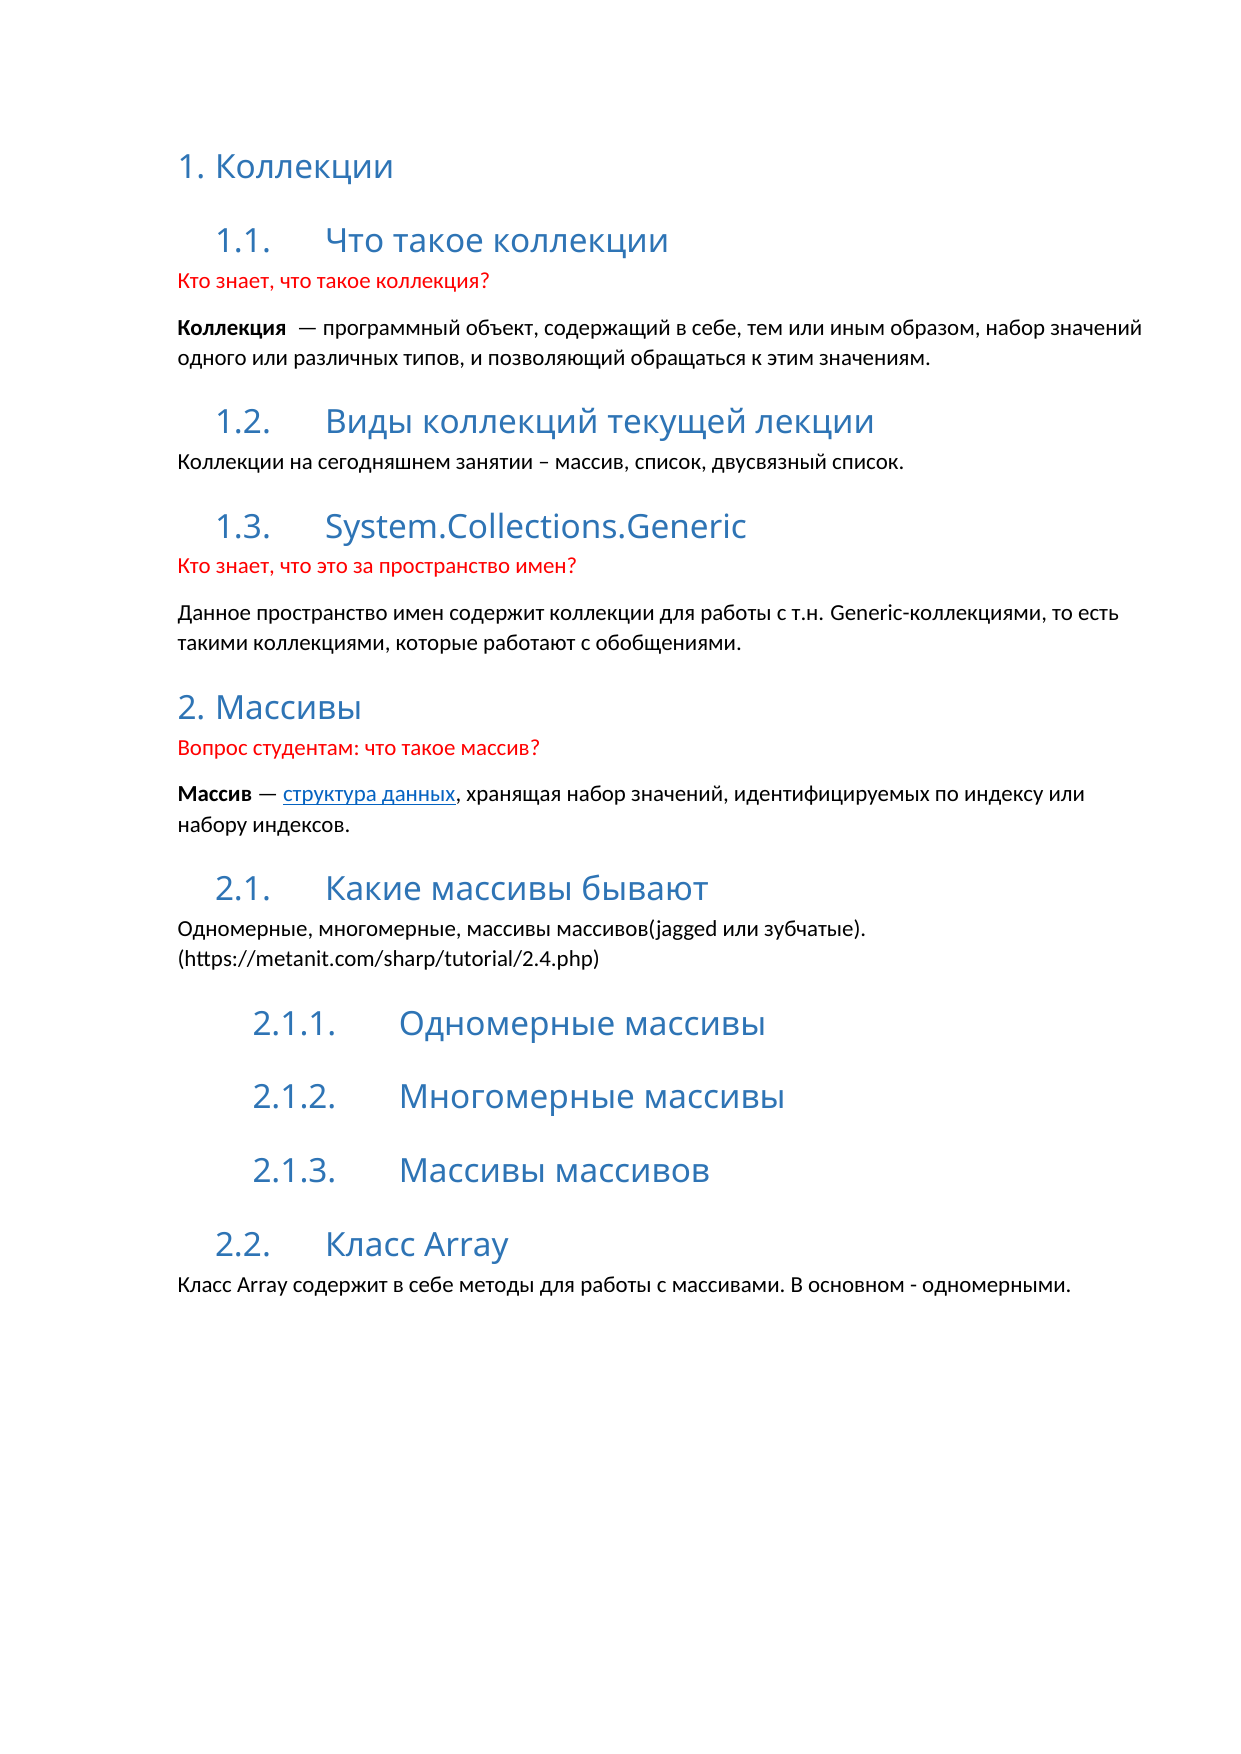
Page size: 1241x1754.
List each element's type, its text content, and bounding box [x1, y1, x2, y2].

subtitle Одномерные массивы [252, 999, 1152, 1045]
text Вопрос студентам: что такое массив? [177, 733, 1152, 761]
text Данное пространство имен содержит коллекции для работы с т.н. Generic-коллекциями, то есть такими коллекциями, которые работают с обобщениями. [177, 598, 1152, 657]
subtitle Многомерные массивы [252, 1073, 1152, 1119]
subtitle Массивы массивов [252, 1147, 1152, 1193]
subtitle Массивы [177, 684, 1152, 729]
subtitle Что такое коллекции [215, 217, 1152, 262]
subtitle Какие массивы бывают [215, 865, 1152, 910]
text Кто знает, что это за пространство имен? [177, 551, 1152, 579]
text Массив — структура данных, хранящая набор значений, идентифицируемых по индексу или набору индексов. [177, 779, 1152, 838]
subtitle System.Collections.Generic [215, 502, 1152, 548]
subtitle Виды коллекций текущей лекции [215, 398, 1152, 444]
text Коллекция — программный объект, содержащий в себе, тем или иным образом, набор значений одного или различных типов, и позволяющий обращаться к этим значениям. [177, 313, 1152, 371]
subtitle Коллекции [177, 143, 1152, 188]
text Коллекции на сегодняшнем занятии – массив, список, двусвязный список. [177, 447, 1152, 475]
subtitle Класс Array [215, 1221, 1152, 1267]
text Класс Array содержит в себе методы для работы с массивами. В основном - одномерными. [177, 1270, 1152, 1298]
text Кто знает, что такое коллекция? [177, 266, 1152, 294]
text Одномерные, многомерные, массивы массивов(jagged или зубчатые). (https://metanit.com/sharp/tutorial/2.4.php) [177, 914, 1152, 972]
